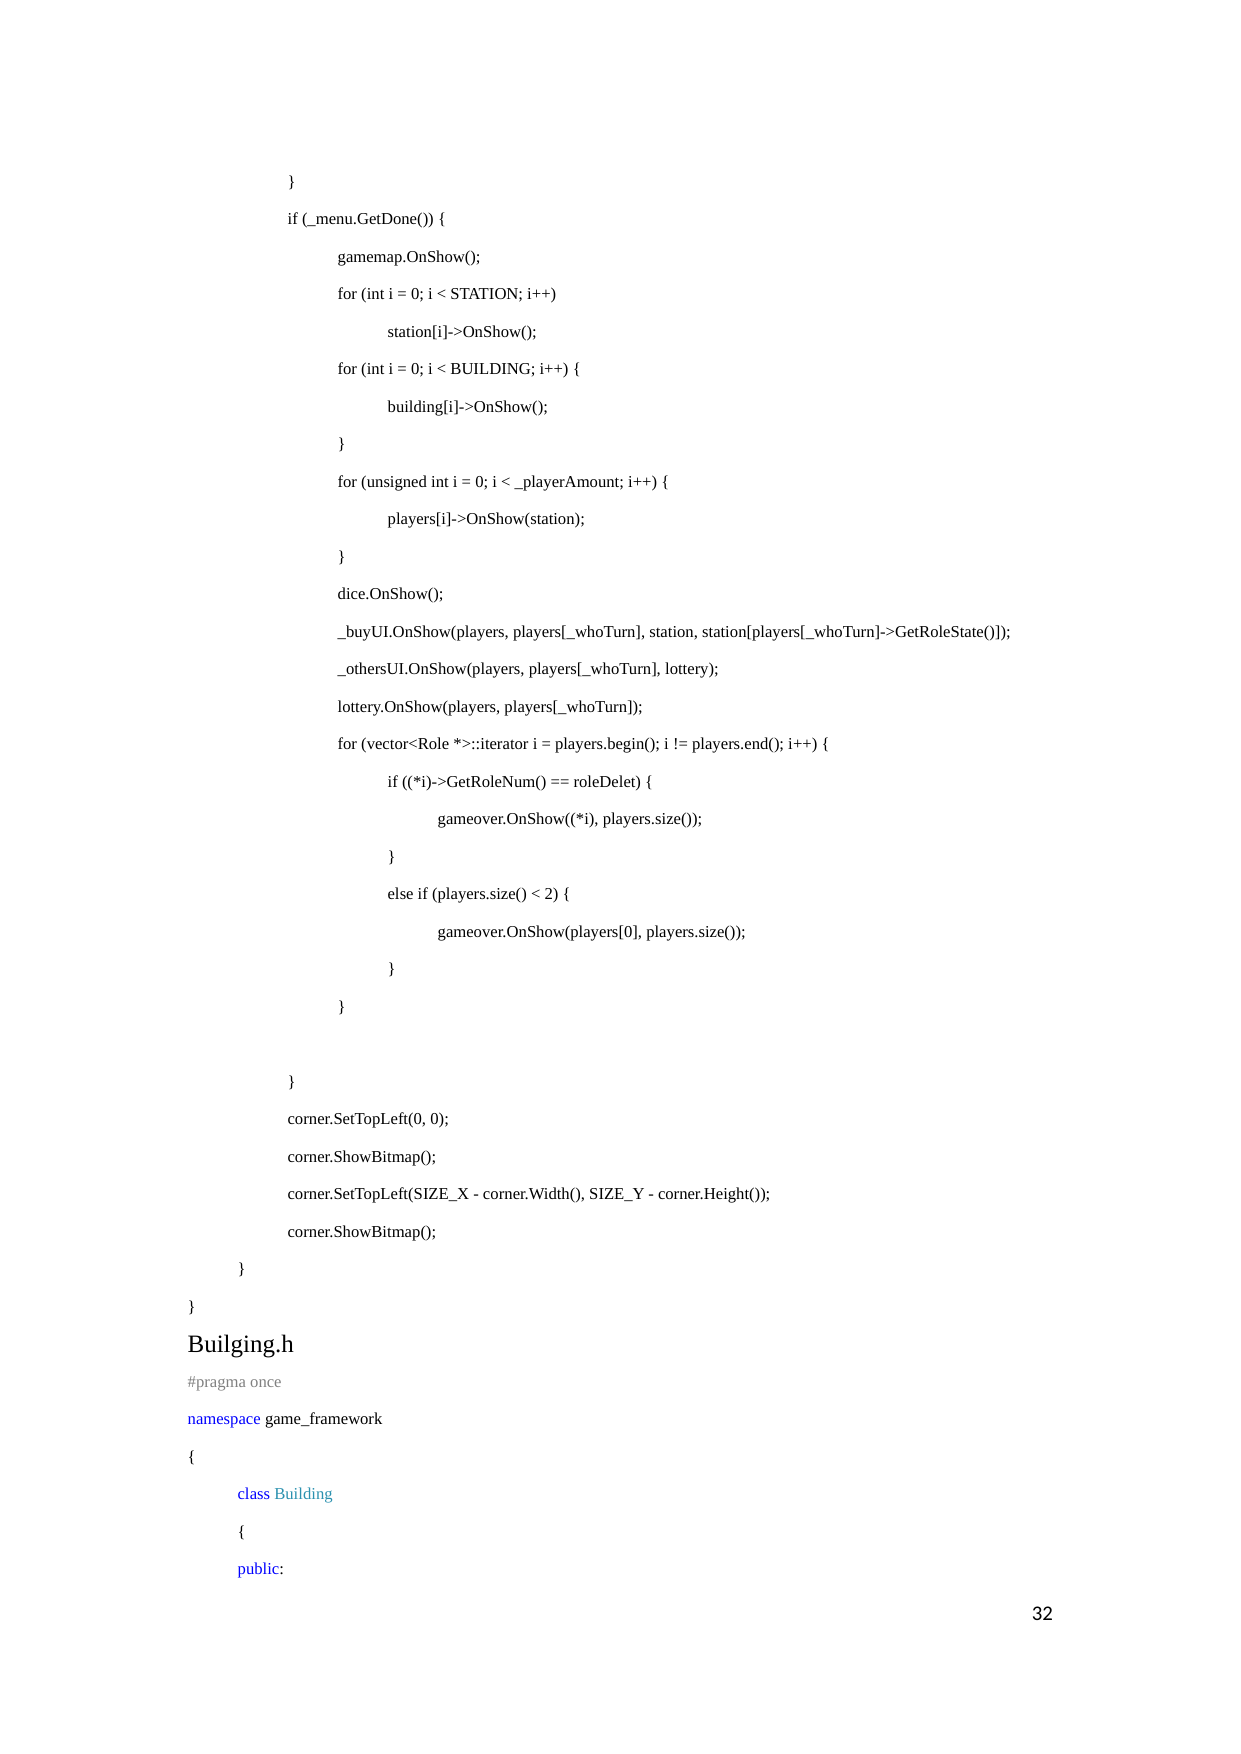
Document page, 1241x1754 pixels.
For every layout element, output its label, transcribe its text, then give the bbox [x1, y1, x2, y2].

text class Building [187, 1475, 1053, 1512]
text } [187, 950, 1053, 987]
text corner.SetTopLeft(0, 0); [187, 1100, 1053, 1137]
text corner.ShowBitmap(); [187, 1212, 1053, 1250]
text } [187, 537, 1053, 575]
text } [187, 162, 1053, 200]
text } [187, 425, 1053, 462]
text for (int i = 0; i < STATION; i++) [187, 275, 1053, 312]
text _buyUI.OnShow(players, players[_whoTurn], station, station[players[_whoTurn]->GetRoleState()]); [187, 612, 1053, 650]
text _othersUI.OnShow(players, players[_whoTurn], lottery); [187, 650, 1053, 687]
text } [187, 987, 1053, 1025]
text { [187, 1437, 1053, 1475]
text if (_menu.GetDone()) { [187, 200, 1053, 237]
text #pragma once [187, 1362, 1053, 1400]
text public: [187, 1550, 1053, 1587]
text for (unsigned int i = 0; i < _playerAmount; i++) { [187, 462, 1053, 500]
text namespace game_framework [187, 1400, 1053, 1437]
text } [187, 1062, 1053, 1100]
text lottery.OnShow(players, players[_whoTurn]); [187, 687, 1053, 725]
text players[i]->OnShow(station); [187, 500, 1053, 537]
text } [187, 1250, 1053, 1287]
text corner.SetTopLeft(SIZE_X - corner.Width(), SIZE_Y - corner.Height()); [187, 1175, 1053, 1212]
text for (vector<Role *>::iterator i = players.begin(); i != players.end(); i++) { [187, 725, 1053, 762]
text if ((*i)->GetRoleNum() == roleDelet) { [187, 762, 1053, 800]
text building[i]->OnShow(); [187, 387, 1053, 425]
text for (int i = 0; i < BUILDING; i++) { [187, 350, 1053, 387]
text gamemap.OnShow(); [187, 237, 1053, 275]
text dice.OnShow(); [187, 575, 1053, 612]
text gameover.OnShow(players[0], players.size()); [187, 912, 1053, 950]
text else if (players.size() < 2) { [187, 875, 1053, 912]
text corner.ShowBitmap(); [187, 1137, 1053, 1175]
text { [187, 1512, 1053, 1550]
text } [187, 837, 1053, 875]
text } [187, 1287, 1053, 1325]
text gameover.OnShow((*i), players.size()); [187, 800, 1053, 837]
text station[i]->OnShow(); [187, 312, 1053, 350]
text Builging.h [187, 1325, 1053, 1362]
